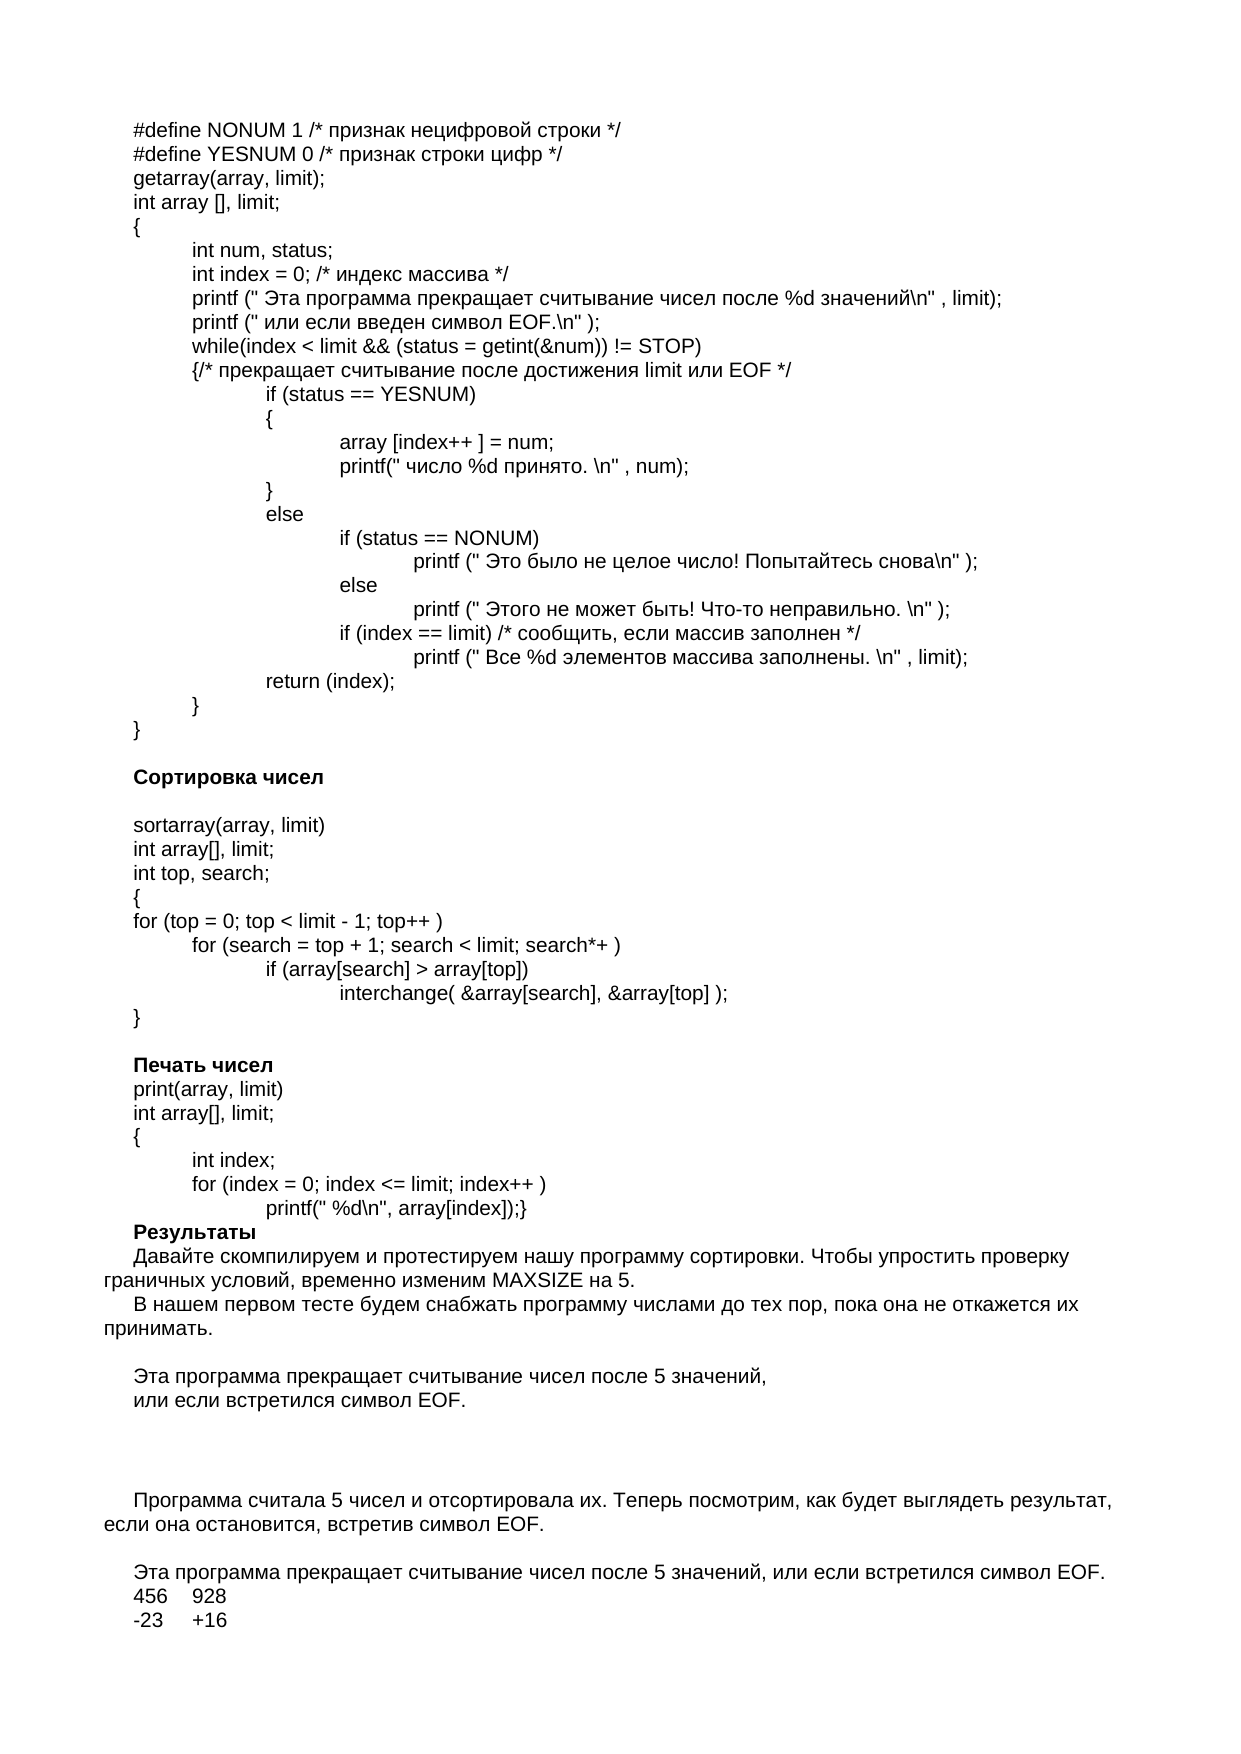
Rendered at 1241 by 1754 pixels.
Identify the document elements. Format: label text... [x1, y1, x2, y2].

text } [103, 1004, 1152, 1028]
text #define NONUM 1 /* признак нецифровой строки */ [103, 118, 1152, 142]
text printf(" число %d принято. \n" , num); [103, 453, 1152, 477]
text int top, search; [103, 861, 1152, 885]
text { [103, 1124, 1152, 1148]
text } [103, 717, 1152, 741]
text if (array[search] > array[top]) [103, 957, 1152, 981]
text int array[], limit; [103, 1100, 1152, 1124]
text printf (" Эта программа прекращает считывание чисел после %d значений\n" , limit); [103, 286, 1152, 310]
text sortarray(array, limit) [103, 813, 1152, 837]
text int index = 0; /* индекс массива */ [103, 262, 1152, 286]
text Программа считала 5 чисел и отсортировала их. Теперь посмотрим, как будет выглядеть результат, если она остановится, встретив символ EOF. [103, 1488, 1152, 1536]
text { [103, 406, 1152, 429]
text if (status == NONUM) [103, 525, 1152, 549]
text for (top = 0; top < limit - 1; top++ ) [103, 909, 1152, 933]
text Эта программа прекращает считывание чисел после 5 значений, [103, 1364, 1152, 1388]
text Сортировка чисел [103, 765, 1152, 789]
text или если встретился символ EOF. [103, 1388, 1152, 1412]
text array [index++ ] = num; [103, 429, 1152, 453]
text int num, status; [103, 238, 1152, 262]
text interchange( &array[search], &array[top] ); [103, 981, 1152, 1004]
text 456 928 [103, 1584, 1152, 1608]
text for (index = 0; index <= limit; index++ ) [103, 1172, 1152, 1196]
text int index; [103, 1148, 1152, 1172]
text getarray(array, limit); [103, 166, 1152, 190]
text printf (" Это было не целое число! Попытайтесь снова\n" ); [103, 549, 1152, 573]
text printf (" Все %d элементов массива заполнены. \n" , limit); [103, 645, 1152, 669]
text if (status == YESNUM) [103, 382, 1152, 406]
text Давайте скомпилируем и протестируем нашу программу сортировки. Чтобы упростить проверку граничных условий, временно изменим MAXSIZE на 5. [103, 1244, 1152, 1292]
text printf (" Этого не может быть! Что-то неправильно. \n" ); [103, 597, 1152, 621]
text printf (" или если введен символ EOF.\n" ); [103, 310, 1152, 334]
text {/* прекращает считывание после достижения limit или EOF */ [103, 358, 1152, 382]
text Результаты [103, 1220, 1152, 1244]
text return (index); [103, 669, 1152, 693]
text int array [], limit; [103, 190, 1152, 214]
text Эта программа прекращает считывание чисел после 5 значений, или если встретился символ EOF. [103, 1560, 1152, 1584]
text else [103, 573, 1152, 597]
text if (index == limit) /* сообщить, если массив заполнен */ [103, 621, 1152, 645]
text } [103, 693, 1152, 717]
text #define YESNUM 0 /* признак строки цифр */ [103, 142, 1152, 166]
text printf(" %d\n", array[index]);} [103, 1196, 1152, 1220]
text } [103, 477, 1152, 501]
text for (search = top + 1; search < limit; search*+ ) [103, 933, 1152, 957]
text В нашем первом тесте будем снабжать программу числами до тех пор, пока она не откажется их принимать. [103, 1292, 1152, 1340]
text while(index < limit && (status = getint(&num)) != STOP) [103, 334, 1152, 358]
text -23 +16 [103, 1608, 1152, 1632]
text print(array, limit) [103, 1076, 1152, 1100]
text { [103, 214, 1152, 238]
text { [103, 885, 1152, 909]
text else [103, 501, 1152, 525]
text int array[], limit; [103, 837, 1152, 861]
text Печать чисел [103, 1052, 1152, 1076]
